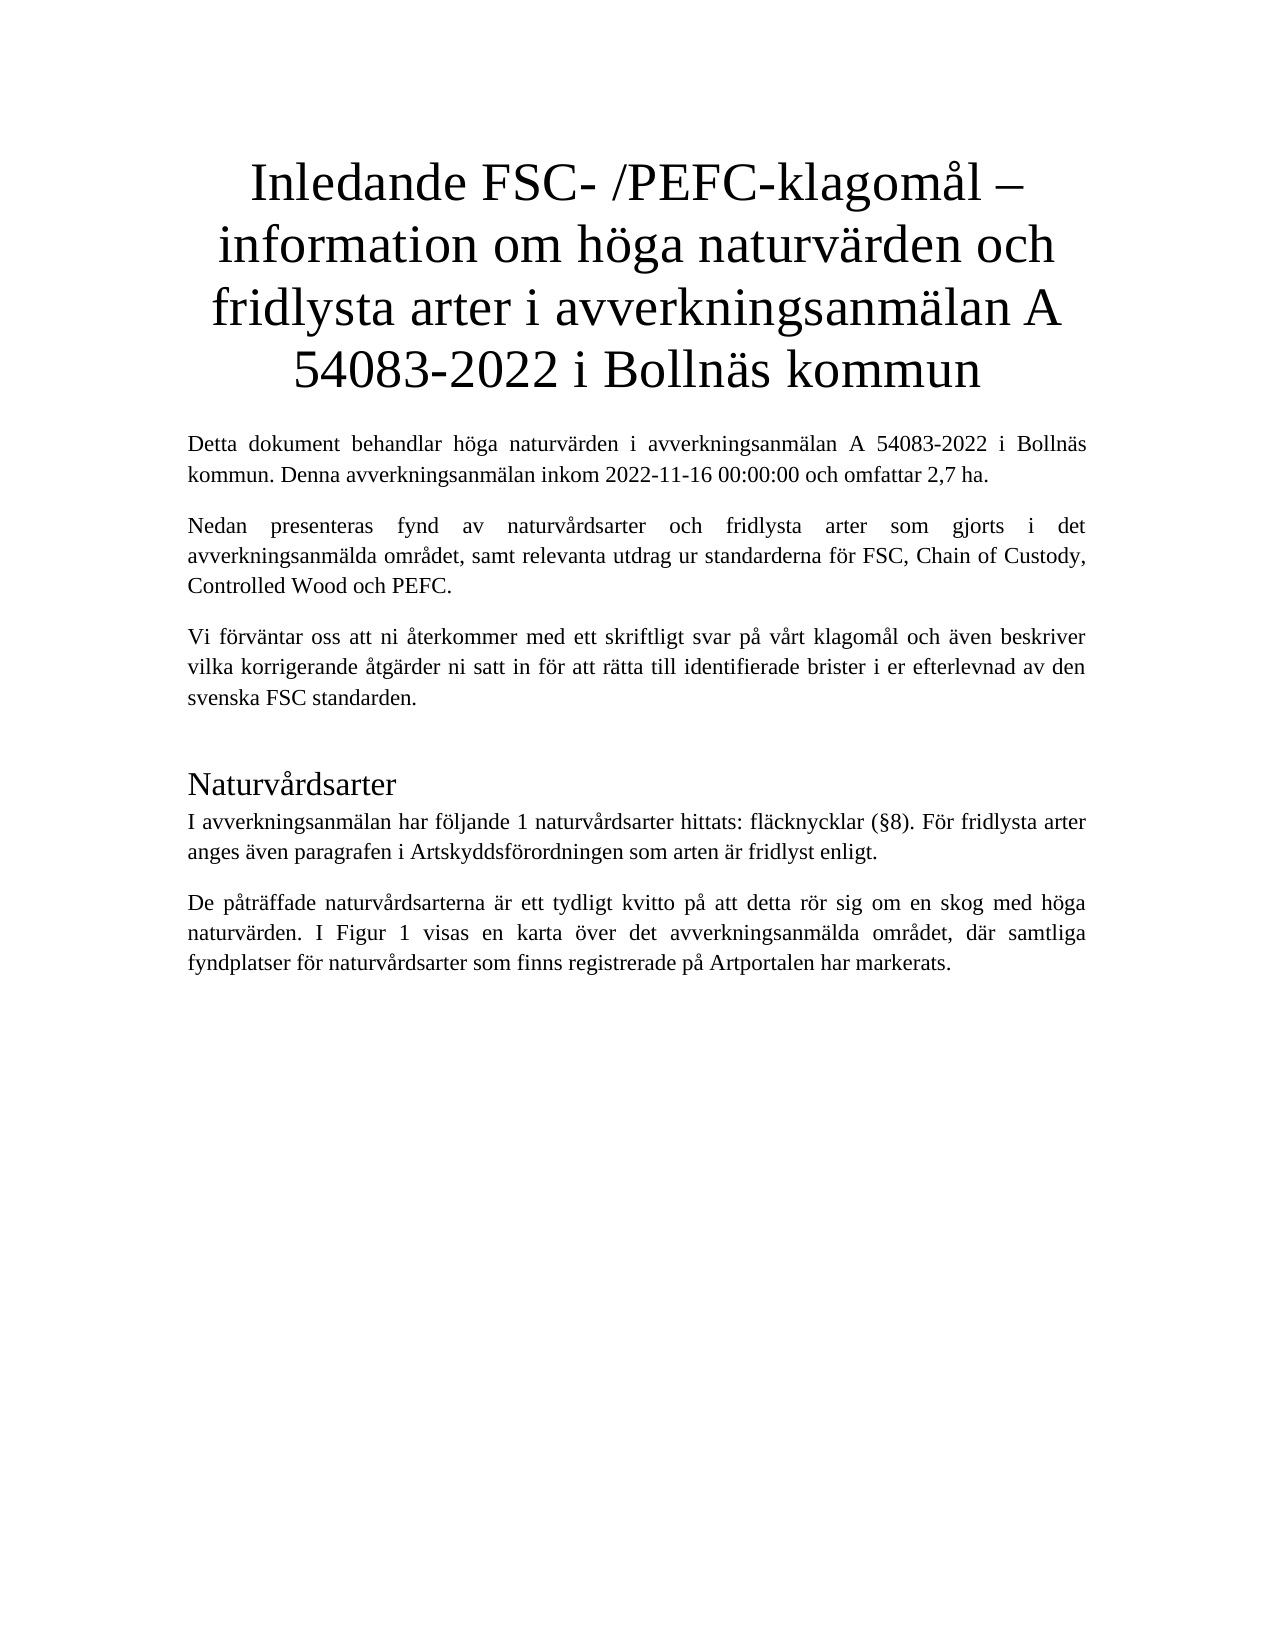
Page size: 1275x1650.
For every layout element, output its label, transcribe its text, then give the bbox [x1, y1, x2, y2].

text Vi förväntar oss att ni återkommer med ett skriftligt svar på vårt klagomål och även beskriver vilka korrigerande åtgärder ni satt in för att rätta till identifierade brister i er efterlevnad av den svenska FSC standarden. [187, 623, 1087, 710]
subtitle Naturvårdsarter [187, 764, 1087, 802]
text I avverkningsanmälan har följande 1 naturvårdsarter hittats: fläcknycklar (§8). För fridlysta arter anges även paragrafen i Artskyddsförordningen som arten är fridlyst enligt. [187, 808, 1087, 864]
text De påträffade naturvårdsarterna är ett tydligt kvitto på att detta rör sig om en skog med höga naturvärden. I Figur 1 visas en karta över det avverkningsanmälda området, där samtliga fyndplatser för naturvårdsarter som finns registrerade på Artportalen har markerats. [187, 889, 1087, 976]
title Inledande FSC- /PEFC-klagomål – information om höga naturvärden och fridlysta arter i avverkningsanmälan A 54083-2022 i Bollnäs kommun [187, 150, 1087, 399]
text Nedan presenteras fynd av naturvårdsarter och fridlysta arter som gjorts i det avverkningsanmälda området, samt relevanta utdrag ur standarderna för FSC, Chain of Custody, Controlled Wood och PEFC. [187, 512, 1087, 598]
text Detta dokument behandlar höga naturvärden i avverkningsanmälan A 54083-2022 i Bollnäs kommun. Denna avverkningsanmälan inkom 2022-11-16 00:00:00 och omfattar 2,7 ha. [187, 430, 1087, 487]
